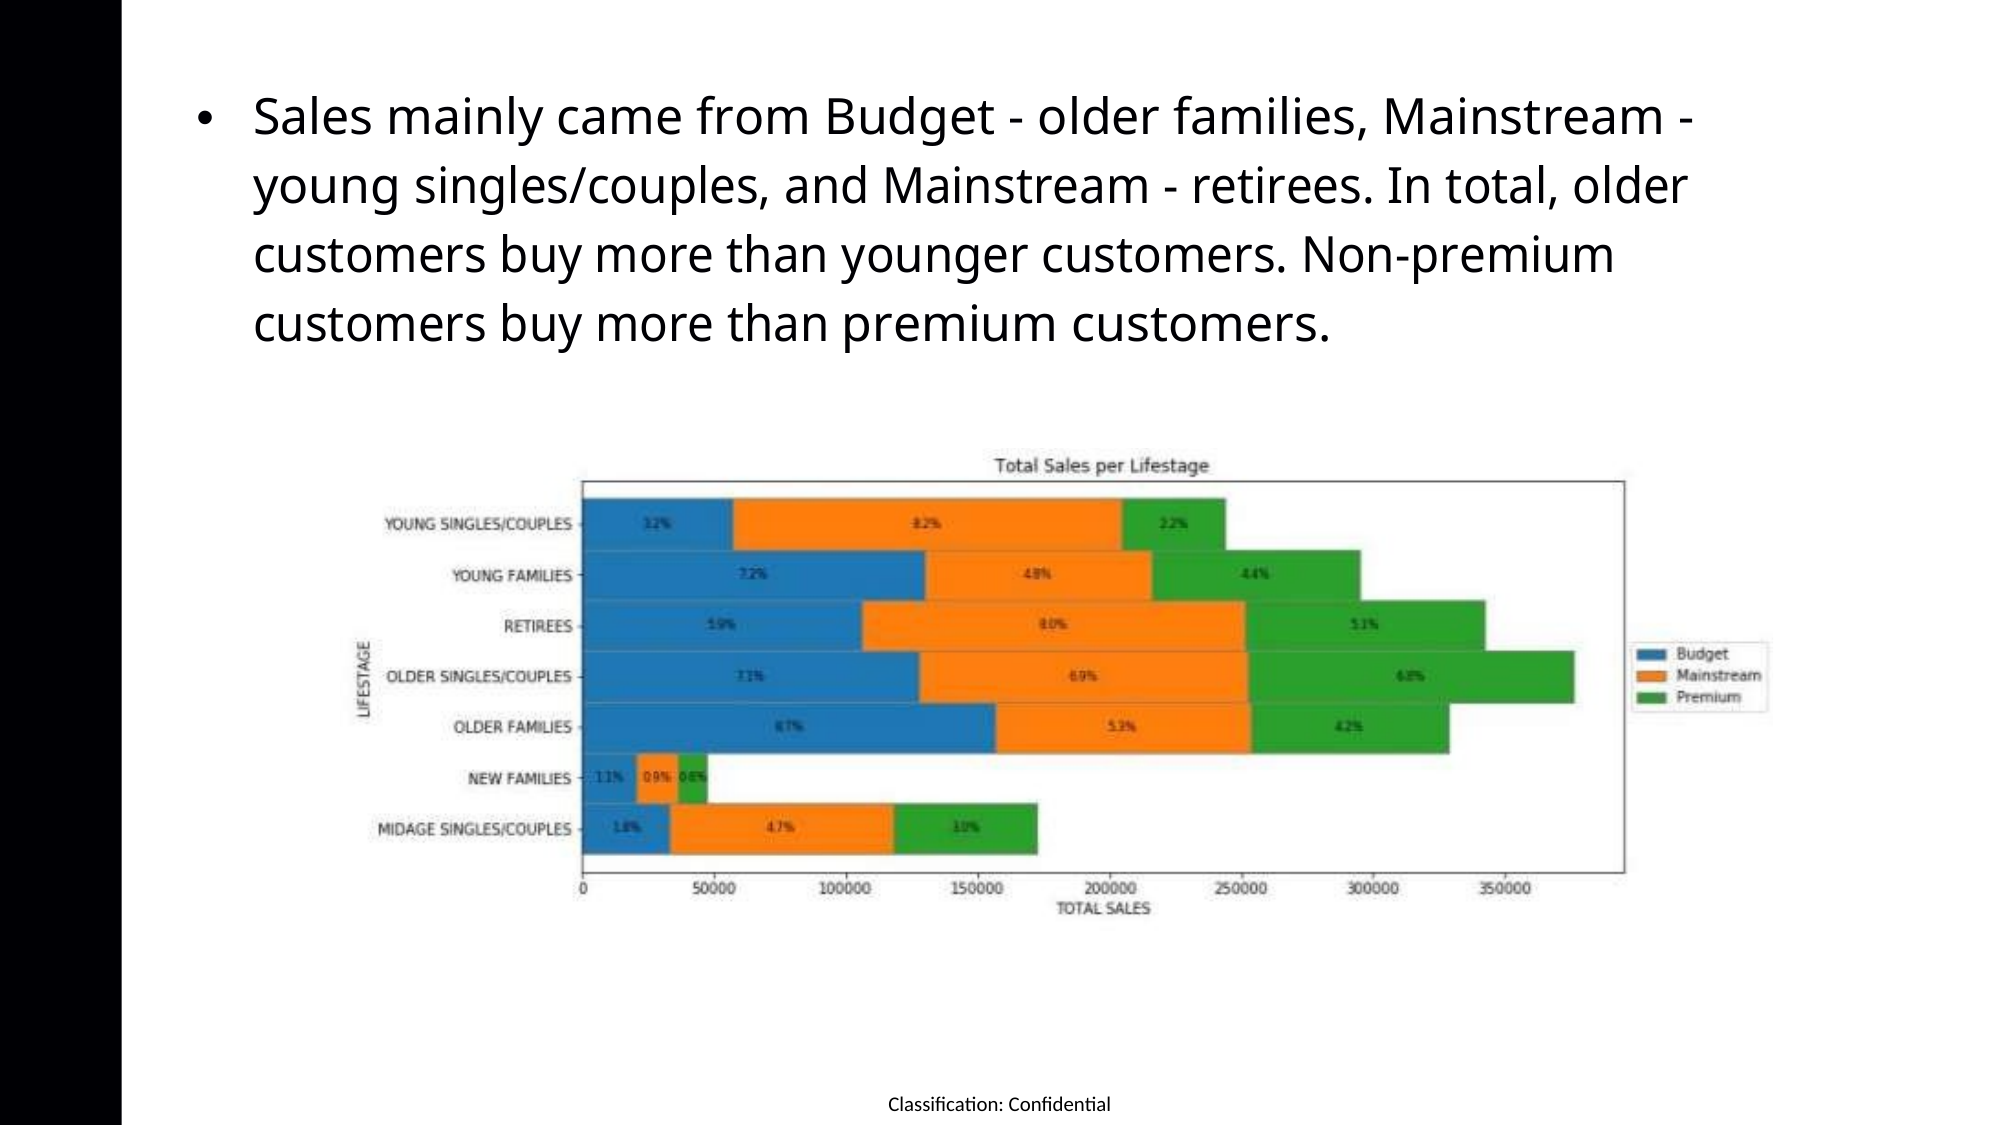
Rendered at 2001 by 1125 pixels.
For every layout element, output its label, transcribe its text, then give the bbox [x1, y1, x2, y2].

picture [339, 448, 1774, 931]
list Sales mainly came from Budget - older families, Mainstream - young singles/couples, and Mainstream - retirees. In total, older customers buy more than younger customers. Non-premium customers buy more than premium customers. [196, 81, 1855, 356]
